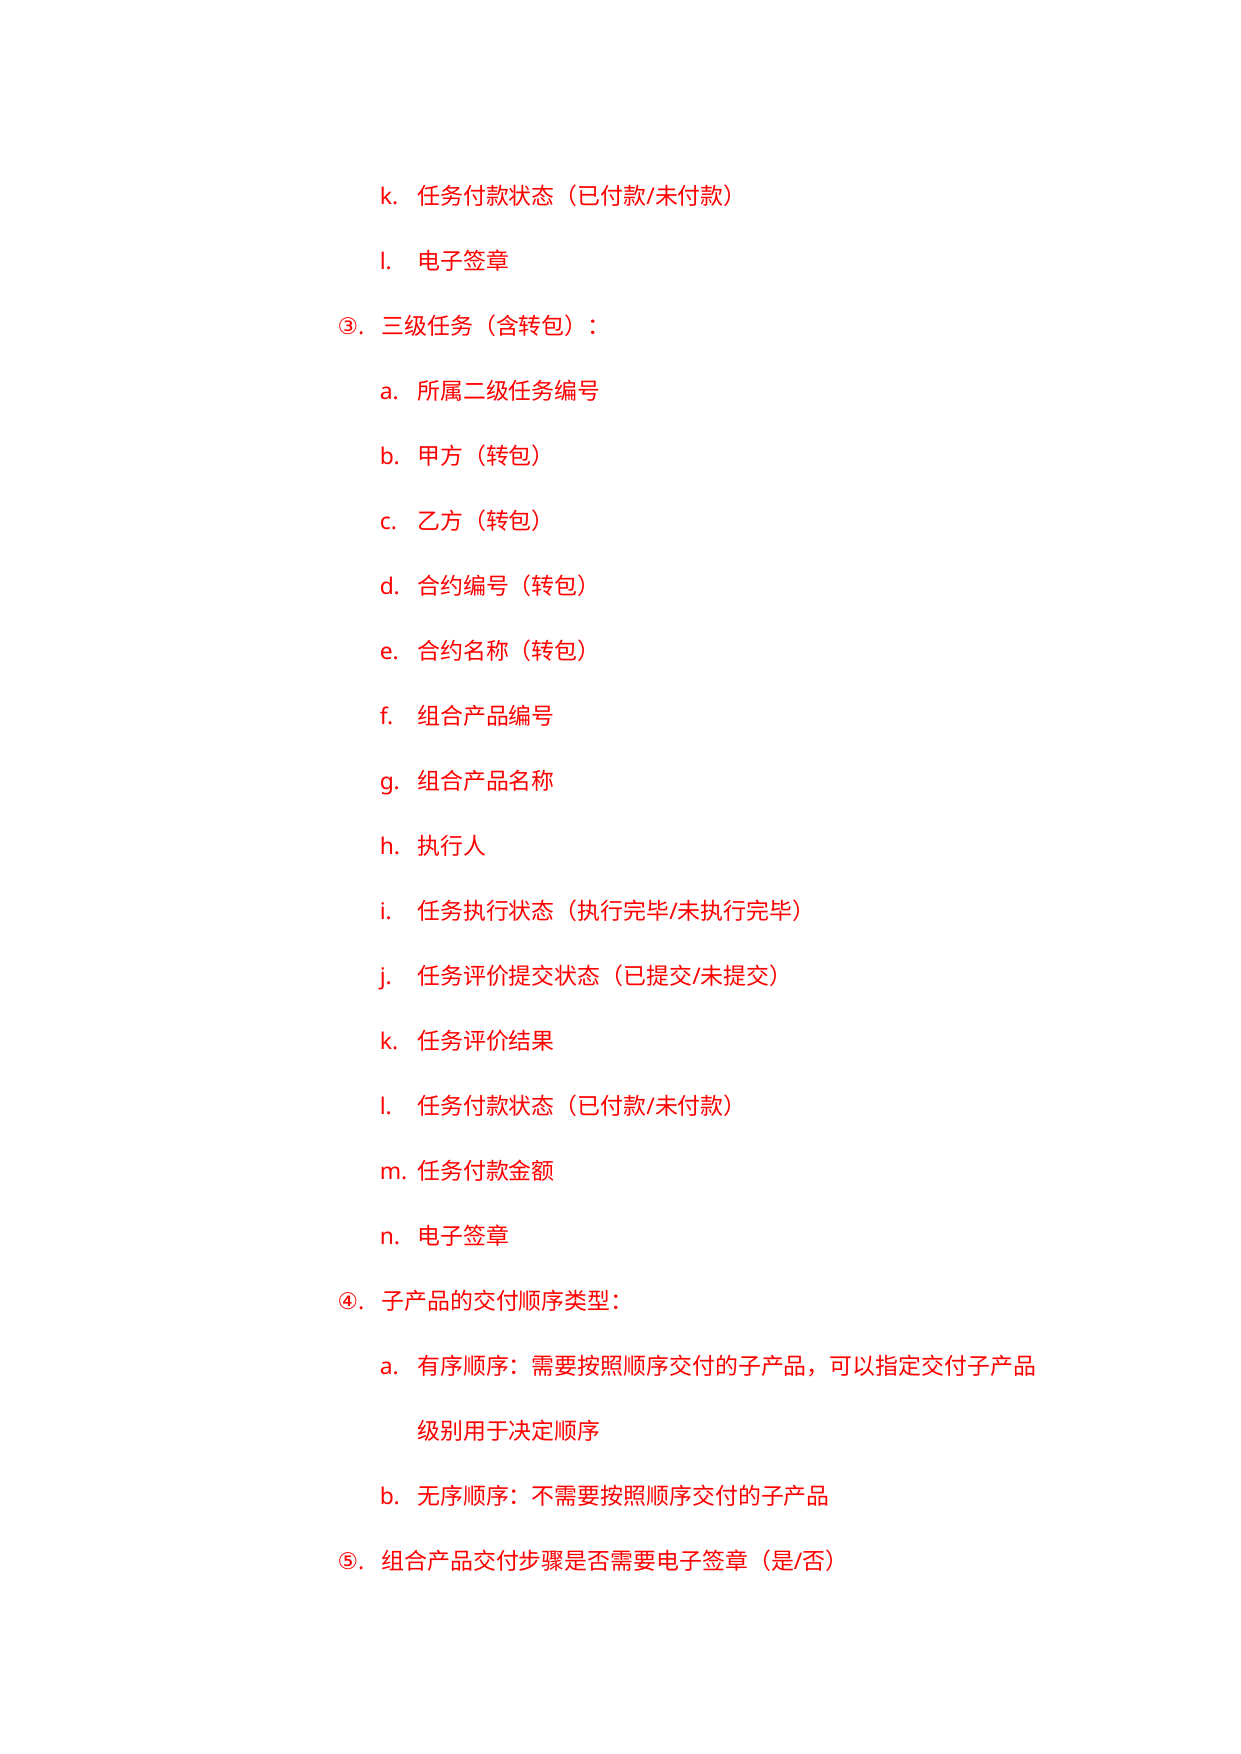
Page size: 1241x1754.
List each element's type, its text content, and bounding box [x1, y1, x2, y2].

list 所属二级任务编号 [379, 422, 1053, 487]
list 任务评价结果 [379, 162, 1053, 227]
list 甲方（转包） [379, 487, 1053, 552]
list 任务评价提交状态（已提交/未提交） [379, 1007, 1053, 1072]
list 任务付款状态（已付款/未付款） [379, 1137, 1053, 1202]
list 有序顺序：需要按照顺序交付的子产品，可以指定交付子产品级别用于决定顺序 [379, 1397, 1053, 1527]
list 合约名称（转包） [379, 682, 1053, 747]
list 电子签章 [379, 1267, 1053, 1332]
list 任务付款状态（已付款/未付款） [379, 227, 1053, 292]
list 子产品的交付顺序类型： [337, 1332, 1053, 1397]
list 乙方（转包） [379, 552, 1053, 617]
list 电子签章 [379, 292, 1053, 357]
list 任务执行状态（执行完毕/未执行完毕） [379, 942, 1053, 1007]
list 三级任务（含转包）： [337, 357, 1053, 422]
list 任务付款金额 [379, 1202, 1053, 1267]
list 无序顺序：不需要按照顺序交付的子产品 [379, 1527, 1053, 1592]
list 执行人 [379, 877, 1053, 942]
list 任务评价结果 [379, 1072, 1053, 1137]
list 组合产品名称 [379, 812, 1053, 877]
list 组合产品编号 [379, 747, 1053, 812]
list 合约编号（转包） [379, 617, 1053, 682]
